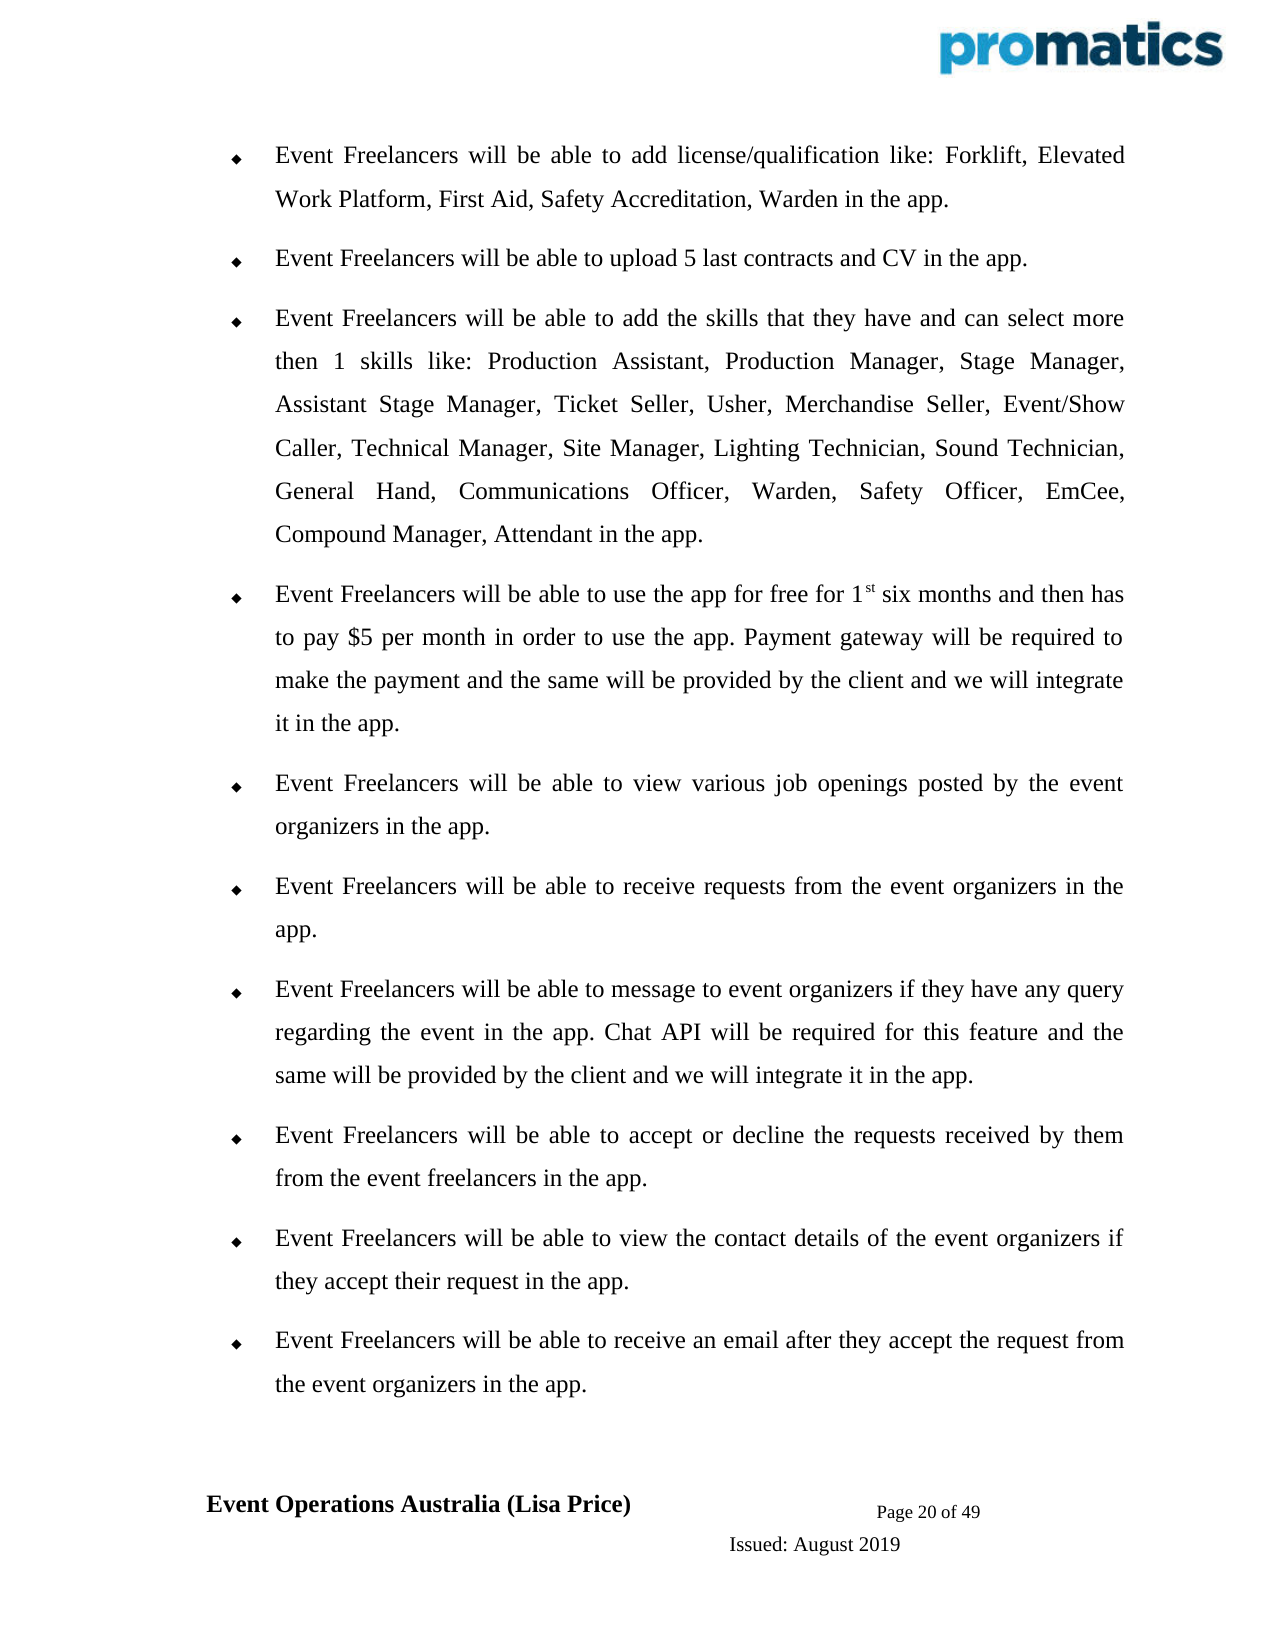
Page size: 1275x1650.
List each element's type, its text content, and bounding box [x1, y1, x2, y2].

list Event Freelancers will be able to message to event organizers if they have any query regarding the event in the app. Chat API will be required for this feature and the same will be provided by the client and we will integrate it in the app. [231, 974, 1125, 1089]
list Event Freelancers will be able to use the app for free for 1st six months and then has to pay $5 per month in order to use the app. Payment gateway will be required to make the payment and the same will be provided by the client and we will integrate it in the app. [231, 579, 1125, 737]
list Event Freelancers will be able to receive an email after they accept the request from the event organizers in the app. [231, 1326, 1125, 1397]
list Event Freelancers will be able to view the contact details of the event organizers if they accept their request in the app. [231, 1223, 1125, 1294]
list Event Freelancers will be able to add license/qualification like: Forklift, Elevated Work Platform, First Aid, Safety Accreditation, Warden in the app. [231, 141, 1125, 212]
list Event Freelancers will be able to view various job openings posted by the event organizers in the app. [231, 768, 1125, 840]
list Event Freelancers will be able to receive requests from the event organizers in the app. [231, 871, 1125, 943]
list Event Freelancers will be able to add the skills that they have and can select more then 1 skills like: Production Assistant, Production Manager, Stage Manager, Assistant Stage Manager, Ticket Seller, Usher, Merchandise Seller, Event/Show Caller, Technical Manager, Site Manager, Lighting Technician, Sound Technician, General Hand, Communications Officer, Warden, Safety Officer, EmCee, Compound Manager, Attendant in the app. [231, 303, 1125, 548]
picture [937, 18, 1234, 78]
list Event Freelancers will be able to accept or decline the requests received by them from the event freelancers in the app. [231, 1120, 1125, 1192]
list Event Freelancers will be able to upload 5 last contracts and CV in the app. [231, 243, 1125, 272]
